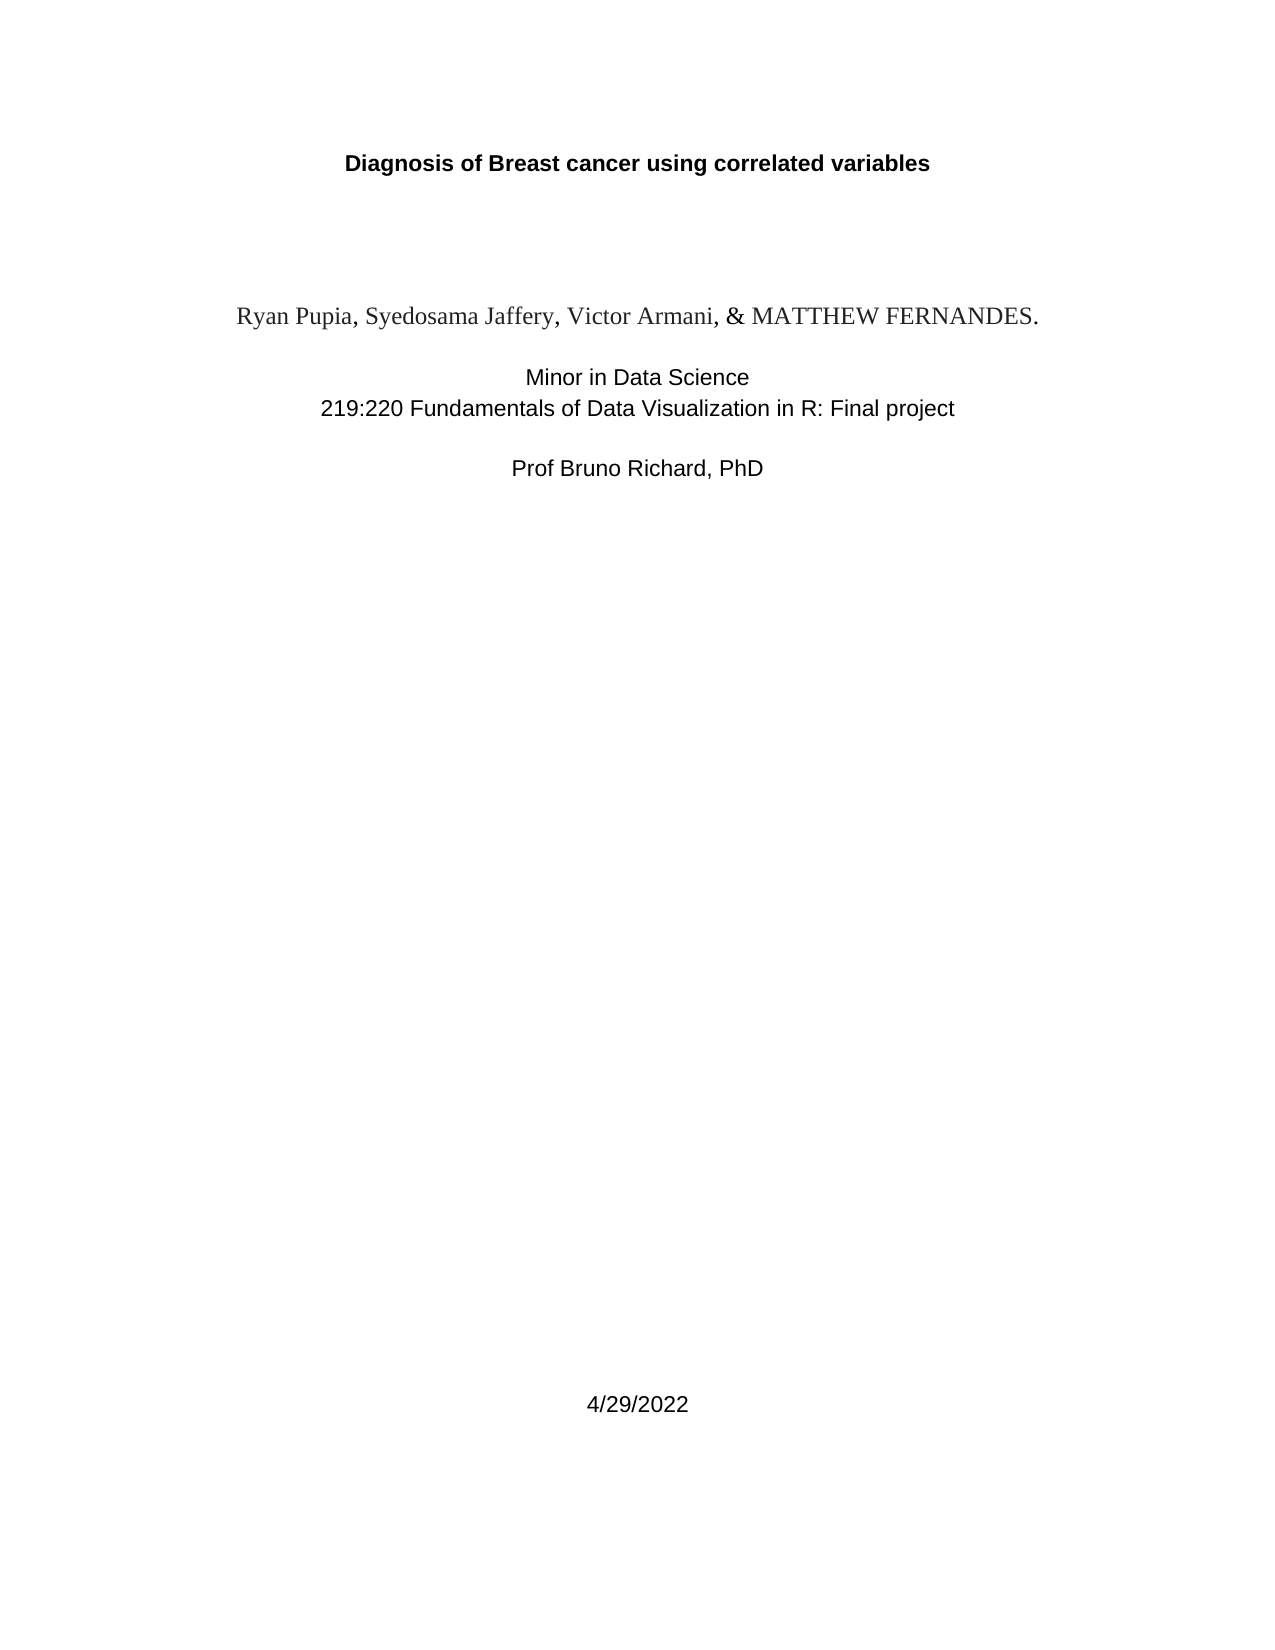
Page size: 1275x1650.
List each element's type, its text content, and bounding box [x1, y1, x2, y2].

text Ryan Pupia, Syedosama Jaffery, Victor Armani, & MATTHEW FERNANDES. [150, 301, 1125, 330]
text Diagnosis of Breast cancer using correlated variables [150, 150, 1125, 176]
text 4/29/2022 [150, 1391, 1125, 1418]
text 219:220 Fundamentals of Data Visualization in R: Final project [150, 394, 1125, 421]
text Prof Bruno Richard, PhD [150, 455, 1125, 481]
text Minor in Data Science [150, 364, 1125, 391]
